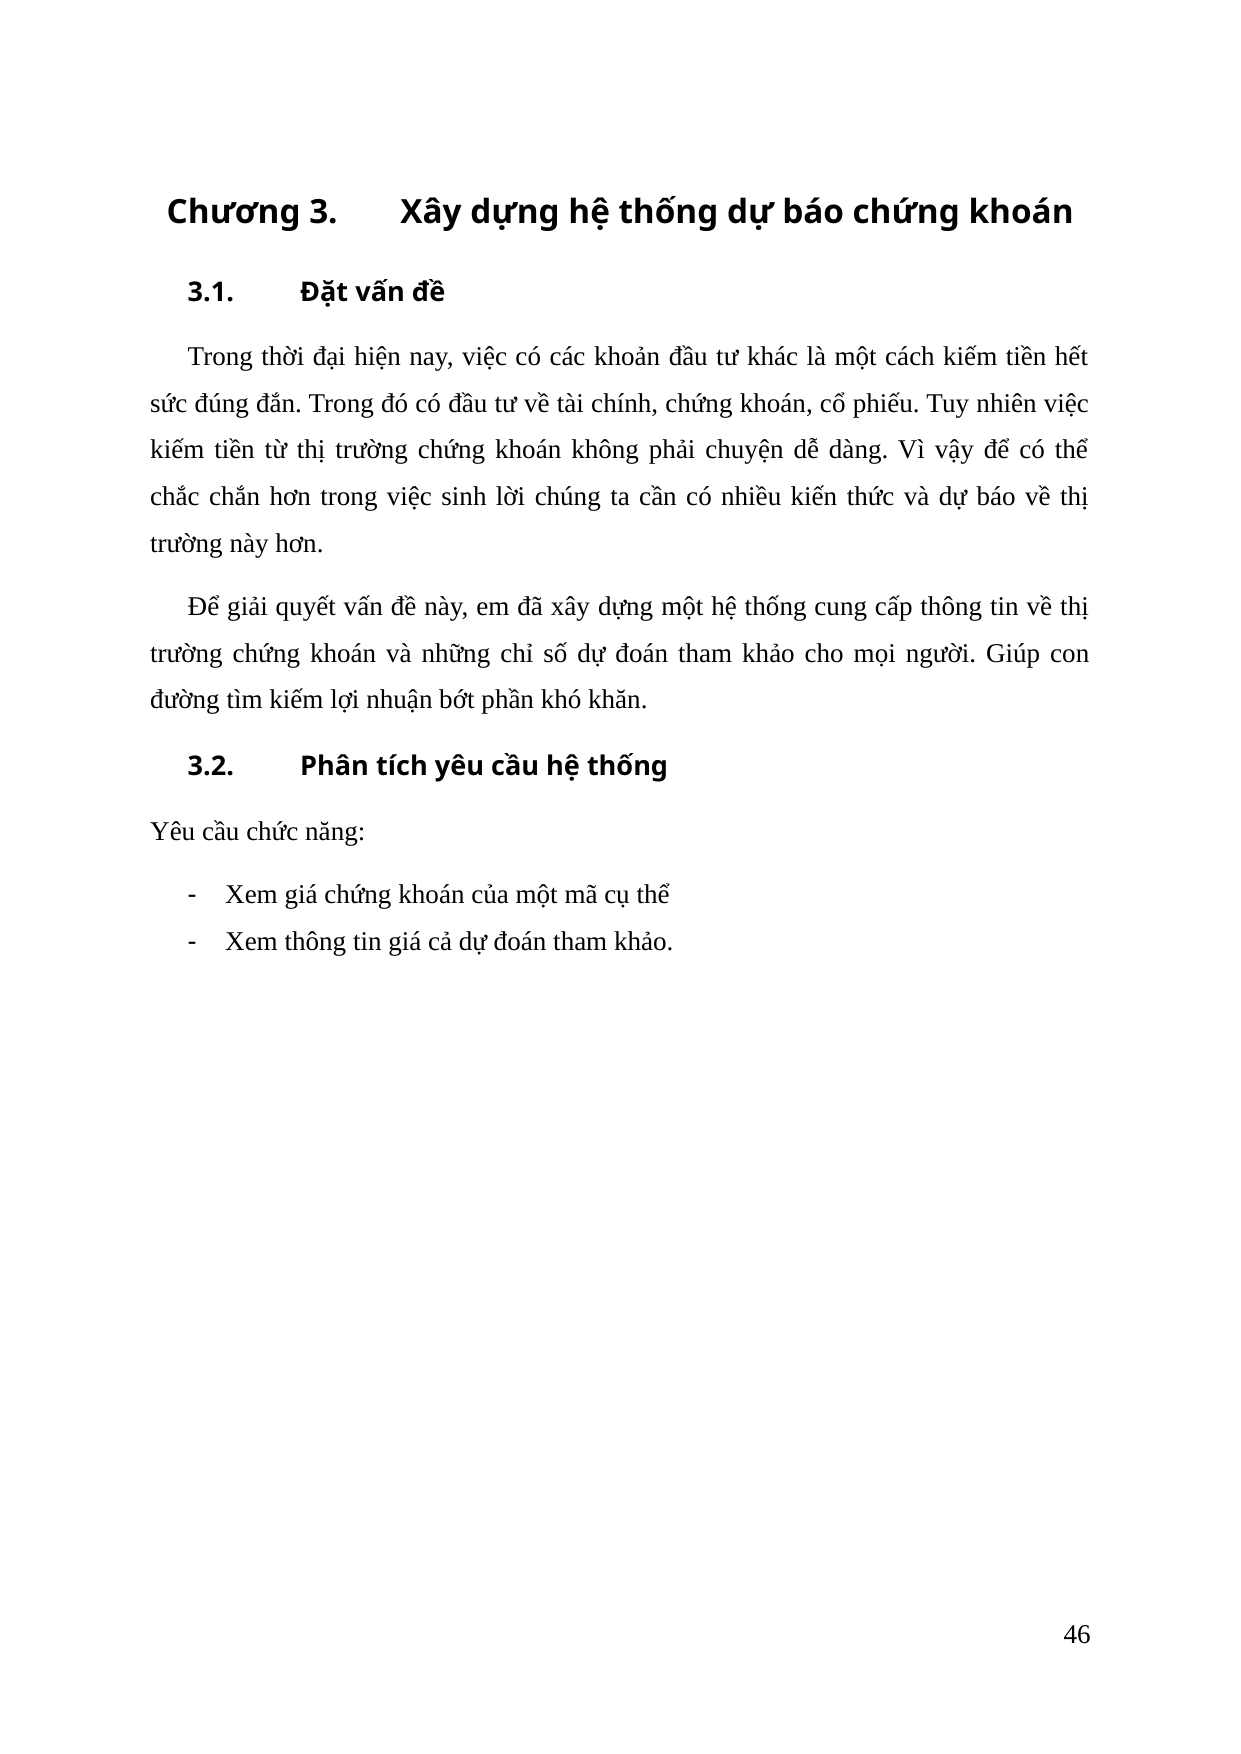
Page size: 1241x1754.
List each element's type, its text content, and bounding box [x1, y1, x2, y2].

list Xem thông tin giá cả dự đoán tham khảo. [187, 925, 1090, 956]
subtitle Phân tích yêu cầu hệ thống [187, 747, 1090, 784]
text Trong thời đại hiện nay, việc có các khoản đầu tư khác là một cách kiếm tiền hết sức đúng đắn. Trong đó có đầu tư về tài chính, chứng khoán, cổ phiếu. Tuy nhiên việc kiếm tiền từ thị trường chứng khoán không phải chuyện dễ dàng. Vì vậy để có thể chắc chắn hơn trong việc sinh lời chúng ta cần có nhiều kiến thức và dự báo về thị trường này hơn. [150, 340, 1090, 558]
subtitle Đặt vấn đề [187, 272, 1090, 309]
subtitle Xây dựng hệ thống dự báo chứng khoán [150, 187, 1090, 233]
text Để giải quyết vấn đề này, em đã xây dựng một hệ thống cung cấp thông tin về thị trường chứng khoán và những chỉ số dự đoán tham khảo cho mọi người. Giúp con đường tìm kiếm lợi nhuận bớt phần khó khăn. [150, 590, 1090, 714]
text Yêu cầu chức năng: [150, 814, 1090, 846]
list Xem giá chứng khoán của một mã cụ thể [187, 878, 1090, 909]
